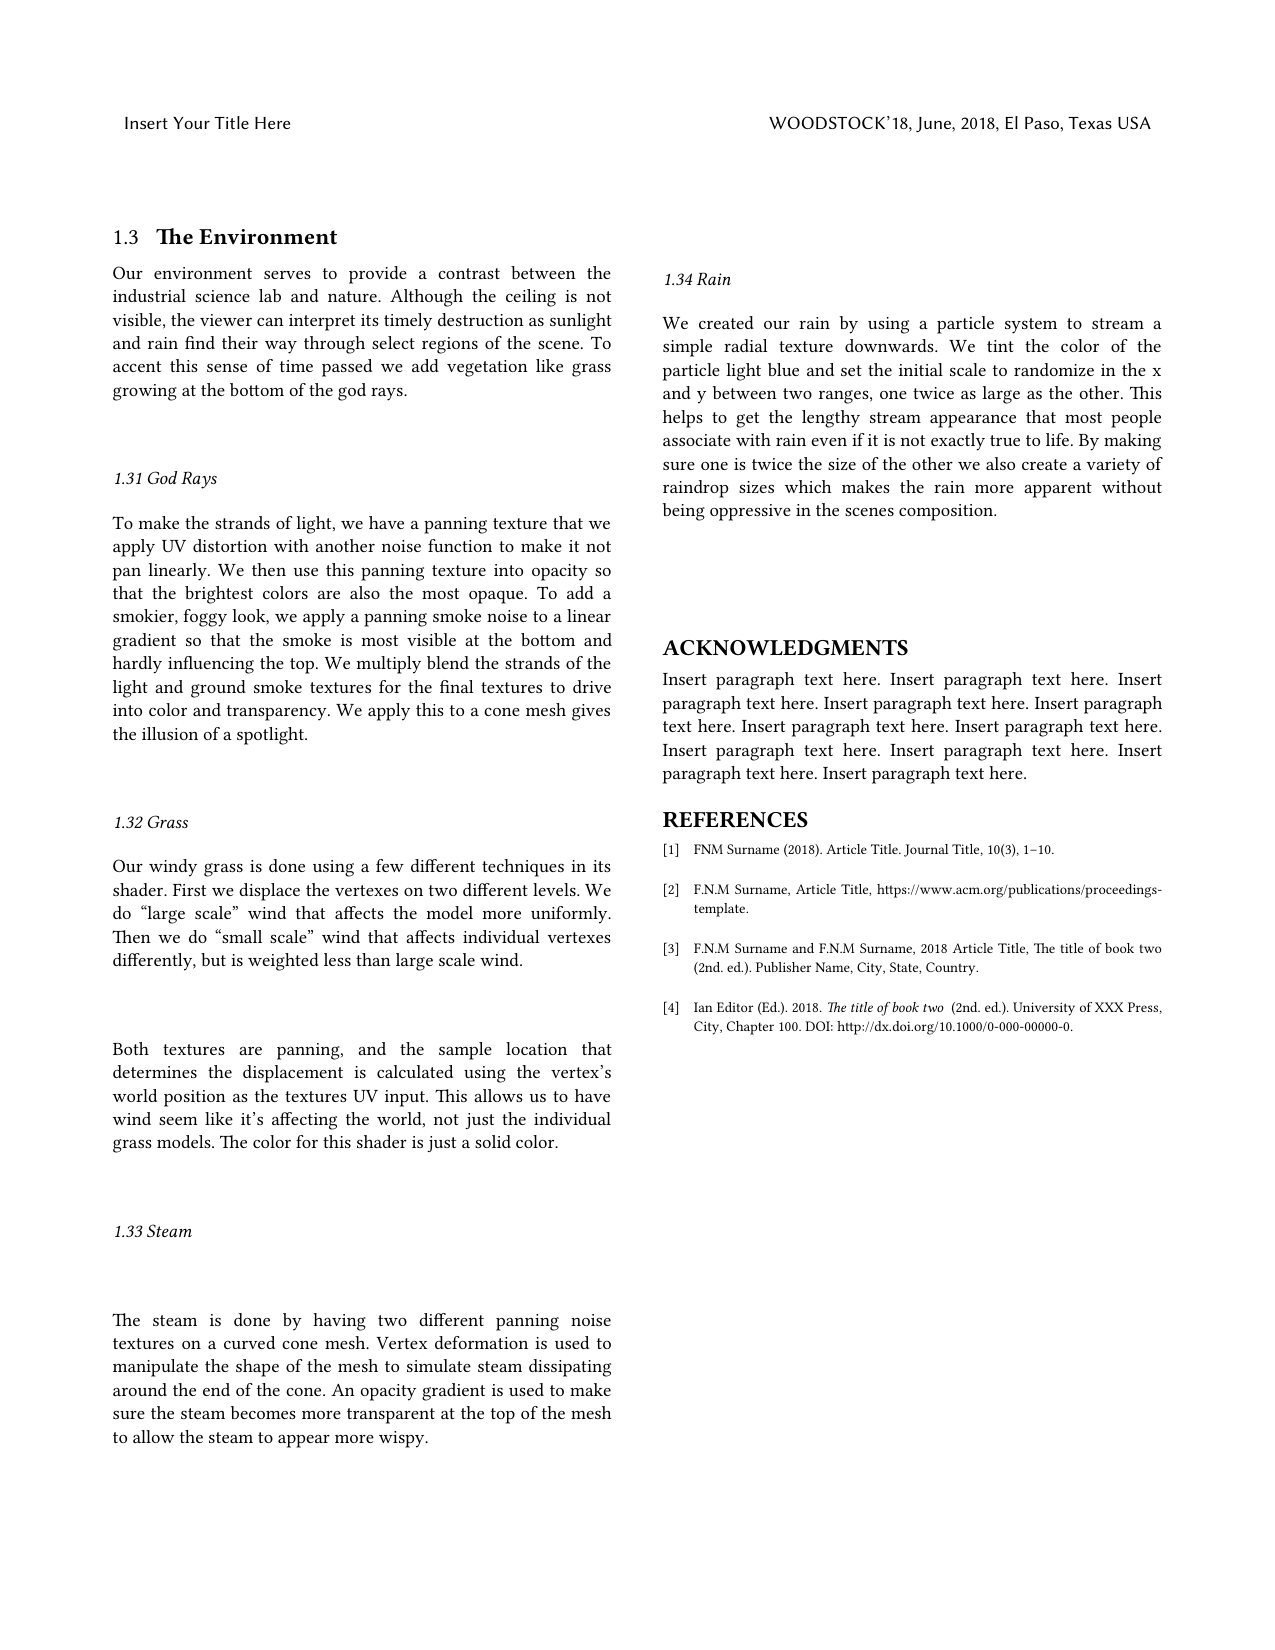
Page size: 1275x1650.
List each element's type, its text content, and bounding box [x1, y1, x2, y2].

text 1.34 Rain [662, 268, 1162, 289]
text [3] F.N.M Surname and F.N.M Surname, 2018 Article Title, The title of book two (2nd. ed.). Publisher Name, City, State, Country. [662, 940, 1162, 976]
text ACKNOWLEDGMENTS [662, 635, 1162, 661]
text Our environment serves to provide a contrast between the industrial science lab and nature. Although the ceiling is not visible, the viewer can interpret its timely destruction as sunlight and rain find their way through select regions of the scene. To accent this sense of time passed we add vegetation like grass growing at the bottom of the god rays. [112, 262, 612, 401]
text The steam is done by having two different panning noise textures on a curved cone mesh. Vertex deformation is used to manipulate the shape of the mesh to simulate steam dissipating around the end of the cone. An opacity gradient is used to make sure the steam becomes more transparent at the top of the mesh to allow the steam to appear more wispy. [112, 1309, 612, 1448]
text To make the strands of light, we have a panning texture that we apply UV distortion with another noise function to make it not pan linearly. We then use this panning texture into opacity so that the brightest colors are also the most opaque. To add a smokier, foggy look, we apply a panning smoke noise to a linear gradient so that the smoke is most visible at the bottom and hardly influencing the top. We multiply blend the strands of the light and ground smoke textures for the final textures to drive into color and transparency. We apply this to a cone mesh gives the illusion of a spotlight. [112, 512, 612, 744]
text 1.31 God Rays [112, 468, 612, 489]
text 1.32 Grass [112, 812, 612, 833]
text Our windy grass is done using a few different techniques in its shader. First we displace the vertexes on two different levels. We do “large scale” wind that affects the model more uniformly. Then we do “small scale” wind that affects individual vertexes differently, but is weighted less than large scale wind. [112, 856, 612, 971]
text [4] Ian Editor (Ed.). 2018. The title of book two (2nd. ed.). University of XXX Press, City, Chapter 100. DOI: http://dx.doi.org/10.1000/0-000-00000-0. [662, 999, 1162, 1035]
text 1.33 Steam [112, 1221, 612, 1242]
text [1] FNM Surname (2018). Article Title. Journal Title, 10(3), 1–10. [662, 841, 1162, 858]
text REFERENCES [662, 807, 1162, 833]
text Both textures are panning, and the sample location that determines the displacement is calculated using the vertex’s world position as the textures UV input. This allows us to have wind seem like it’s affecting the world, not just the individual grass models. The color for this shader is just a solid color. [112, 1038, 612, 1153]
text We created our rain by using a particle system to stream a simple radial texture downwards. We tint the color of the particle light blue and set the initial scale to randomize in the x and y between two ranges, one twice as large as the other. This helps to get the lengthy stream appearance that most people associate with rain even if it is not exactly true to life. By making sure one is twice the size of the other we also create a variety of raindrop sizes which makes the rain more apparent without being oppressive in the scenes composition. [662, 312, 1162, 521]
text Insert paragraph text here. Insert paragraph text here. Insert paragraph text here. Insert paragraph text here. Insert paragraph text here. Insert paragraph text here. Insert paragraph text here. Insert paragraph text here. Insert paragraph text here. Insert paragraph text here. Insert paragraph text here. [662, 669, 1162, 784]
text [2] F.N.M Surname, Article Title, https://www.acm.org/publications/proceedings-template. [662, 881, 1162, 917]
text 1.3 The Environment [112, 224, 612, 250]
